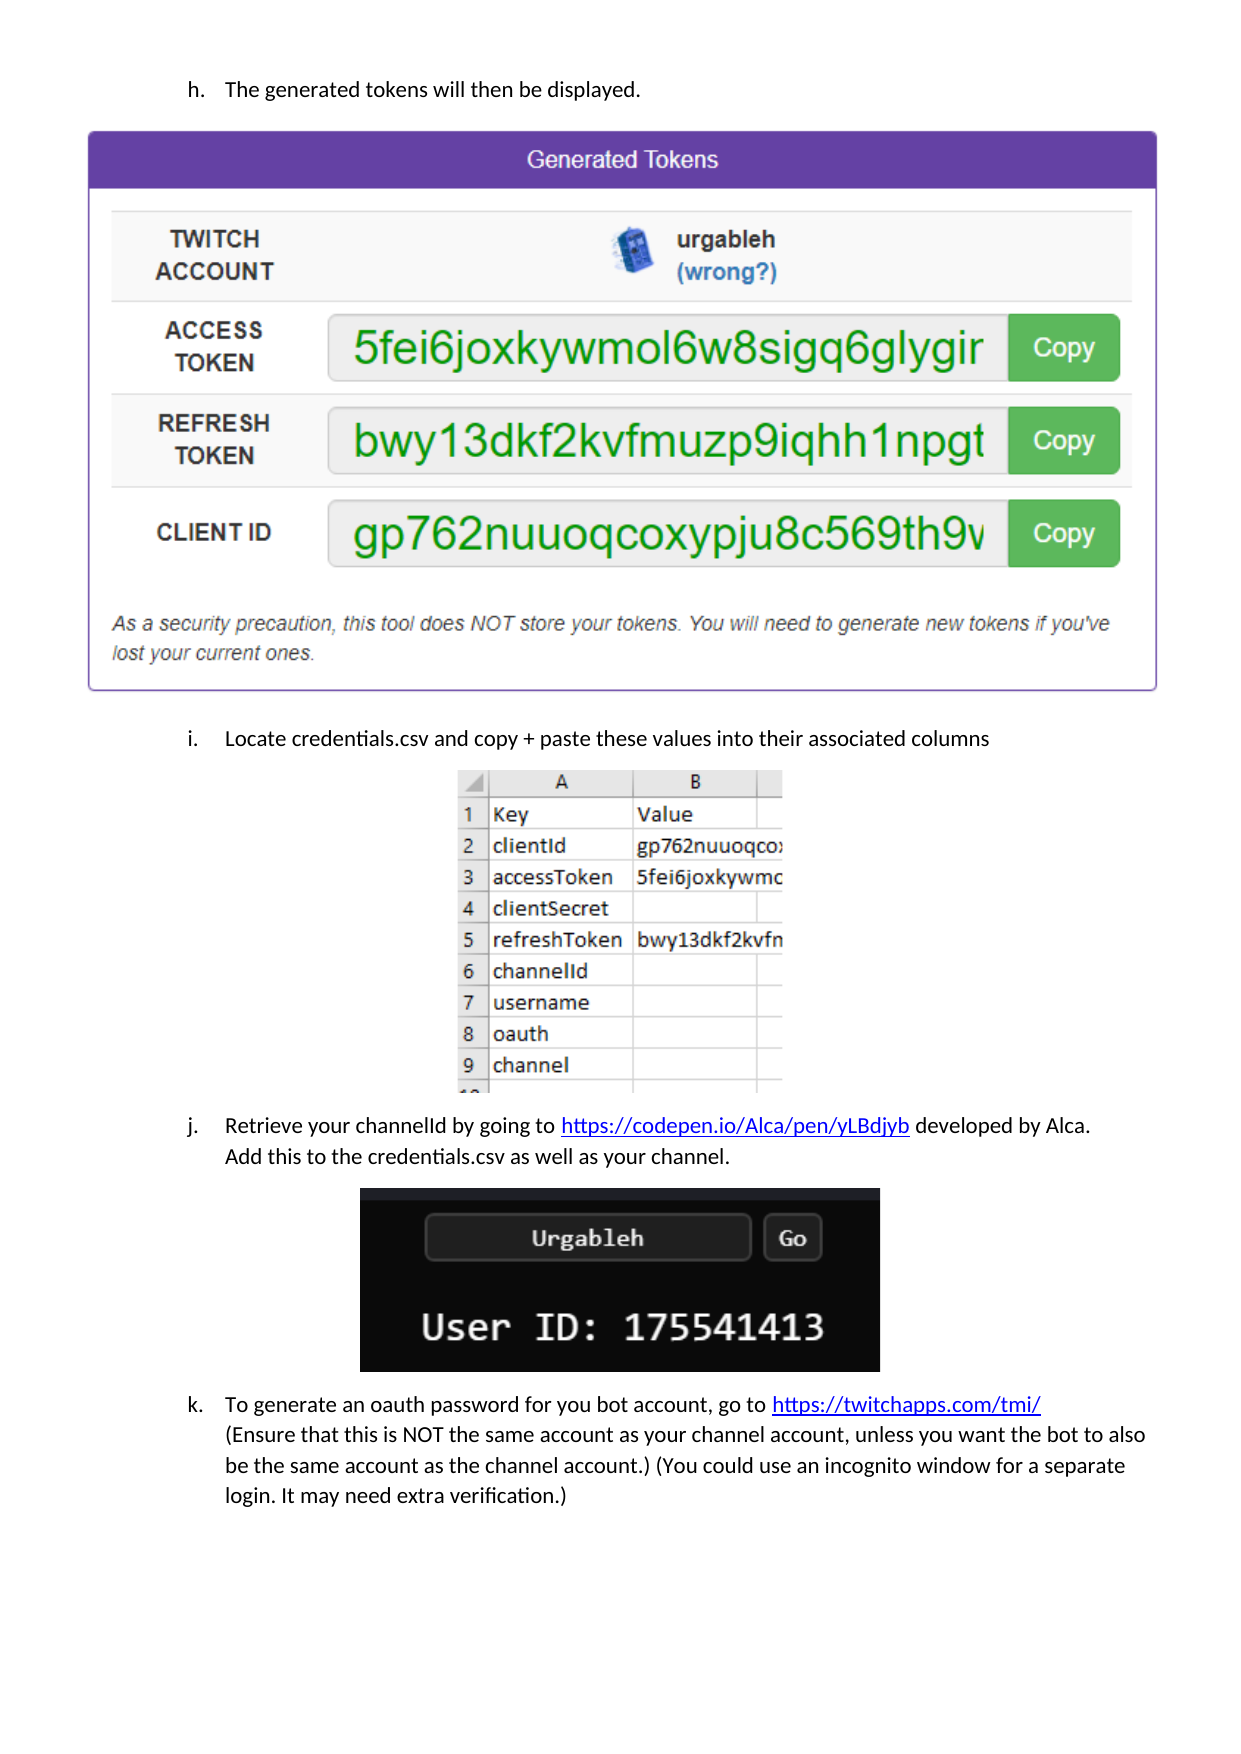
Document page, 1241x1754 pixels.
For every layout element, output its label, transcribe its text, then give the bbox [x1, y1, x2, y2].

list Locate credentials.csv and copy + paste these values into their associated columns [187, 724, 1165, 752]
picture [75, 121, 1166, 706]
picture [457, 770, 783, 1093]
list The generated tokens will then be displayed. [187, 75, 1165, 103]
list Retrieve your channelId by going to https://codepen.io/Alca/pen/yLBdjyb developed by Alca. Add this to the credentials.csv as well as your channel. [187, 1112, 1165, 1170]
list To generate an oauth password for you bot account, go to https://twitchapps.com/tmi/ (Ensure that this is NOT the same account as your channel account, unless you want the bot to also be the same account as the channel account.) (You could use an incognito window for a separate login. It may need extra verification.) [187, 1390, 1165, 1509]
picture [360, 1188, 881, 1372]
